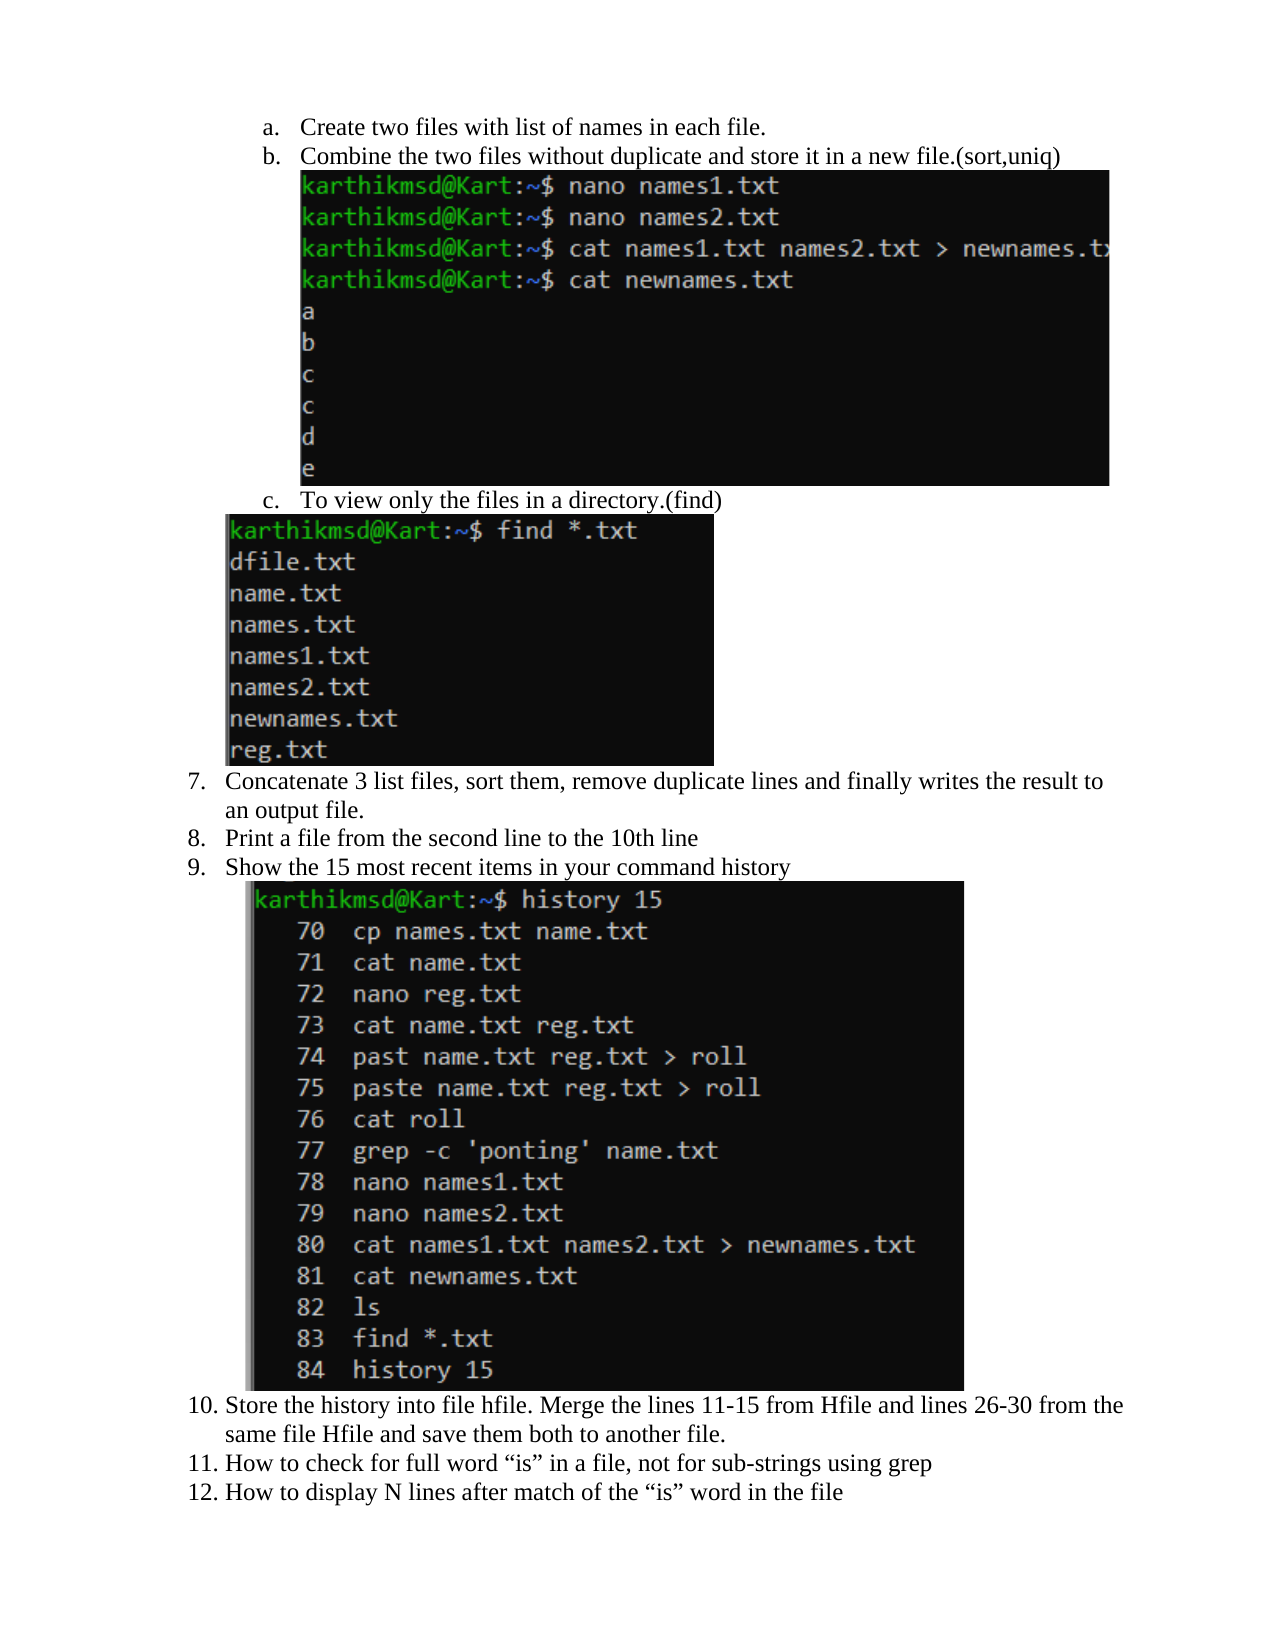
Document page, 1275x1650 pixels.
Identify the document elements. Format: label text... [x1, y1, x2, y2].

list Store the history into file hfile. Merge the lines 11-15 from Hfile and lines 26-30 from the same file Hfile and save them both to another file. [187, 1390, 1125, 1448]
list How to display N lines after match of the “is” word in the file [187, 1477, 1125, 1505]
list Create two files with list of names in each file. [262, 112, 1125, 141]
list Print a file from the second line to the 10th line [187, 823, 1125, 852]
list To view only the files in a directory.(find) [262, 486, 1125, 514]
list How to check for full word “is” in a file, not for sub-strings using grep [187, 1448, 1125, 1477]
list Show the 15 most recent items in your command history [187, 852, 1125, 881]
list Concatenate 3 list files, sort them, remove duplicate lines and finally writes the result to an output file. [187, 766, 1125, 823]
picture [245, 881, 965, 1391]
list Combine the two files without duplicate and store it in a new file.(sort,uniq) [262, 141, 1125, 170]
picture [300, 170, 1110, 486]
picture [225, 514, 714, 766]
